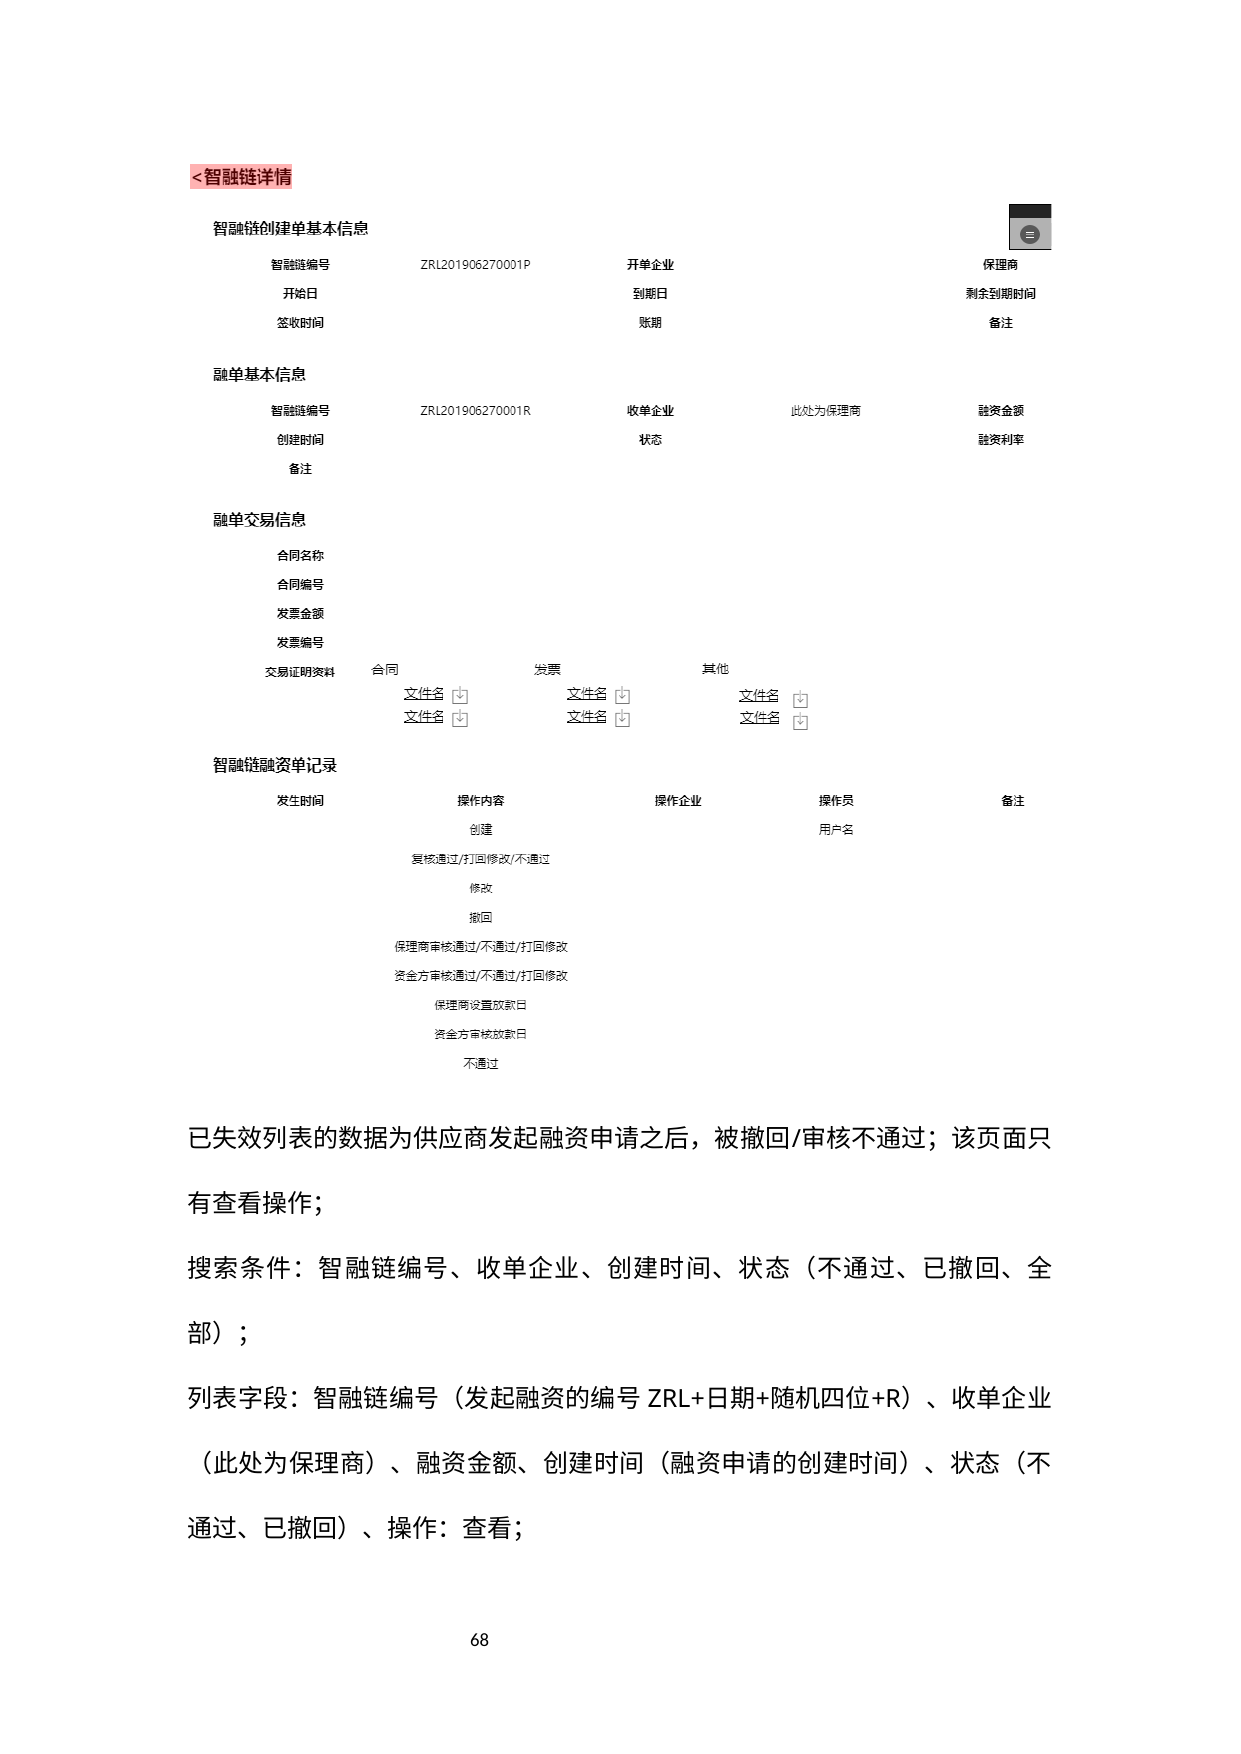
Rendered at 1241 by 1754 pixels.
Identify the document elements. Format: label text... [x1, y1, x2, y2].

text 已失效列表的数据为供应商发起融资申请之后，被撤回/审核不通过；该页面只有查看操作； [187, 1104, 1053, 1234]
text 搜索条件：智融链编号、收单企业、创建时间、状态（不通过、已撤回、全部）； [187, 1234, 1053, 1364]
text 列表字段：智融链编号（发起融资的编号ZRL+日期+随机四位+R）、收单企业（此处为保理商）、融资金额、创建时间（融资申请的创建时间）、状态（不通过、已撤回）、操作：查看； [187, 1364, 1053, 1559]
picture [187, 162, 1052, 1074]
